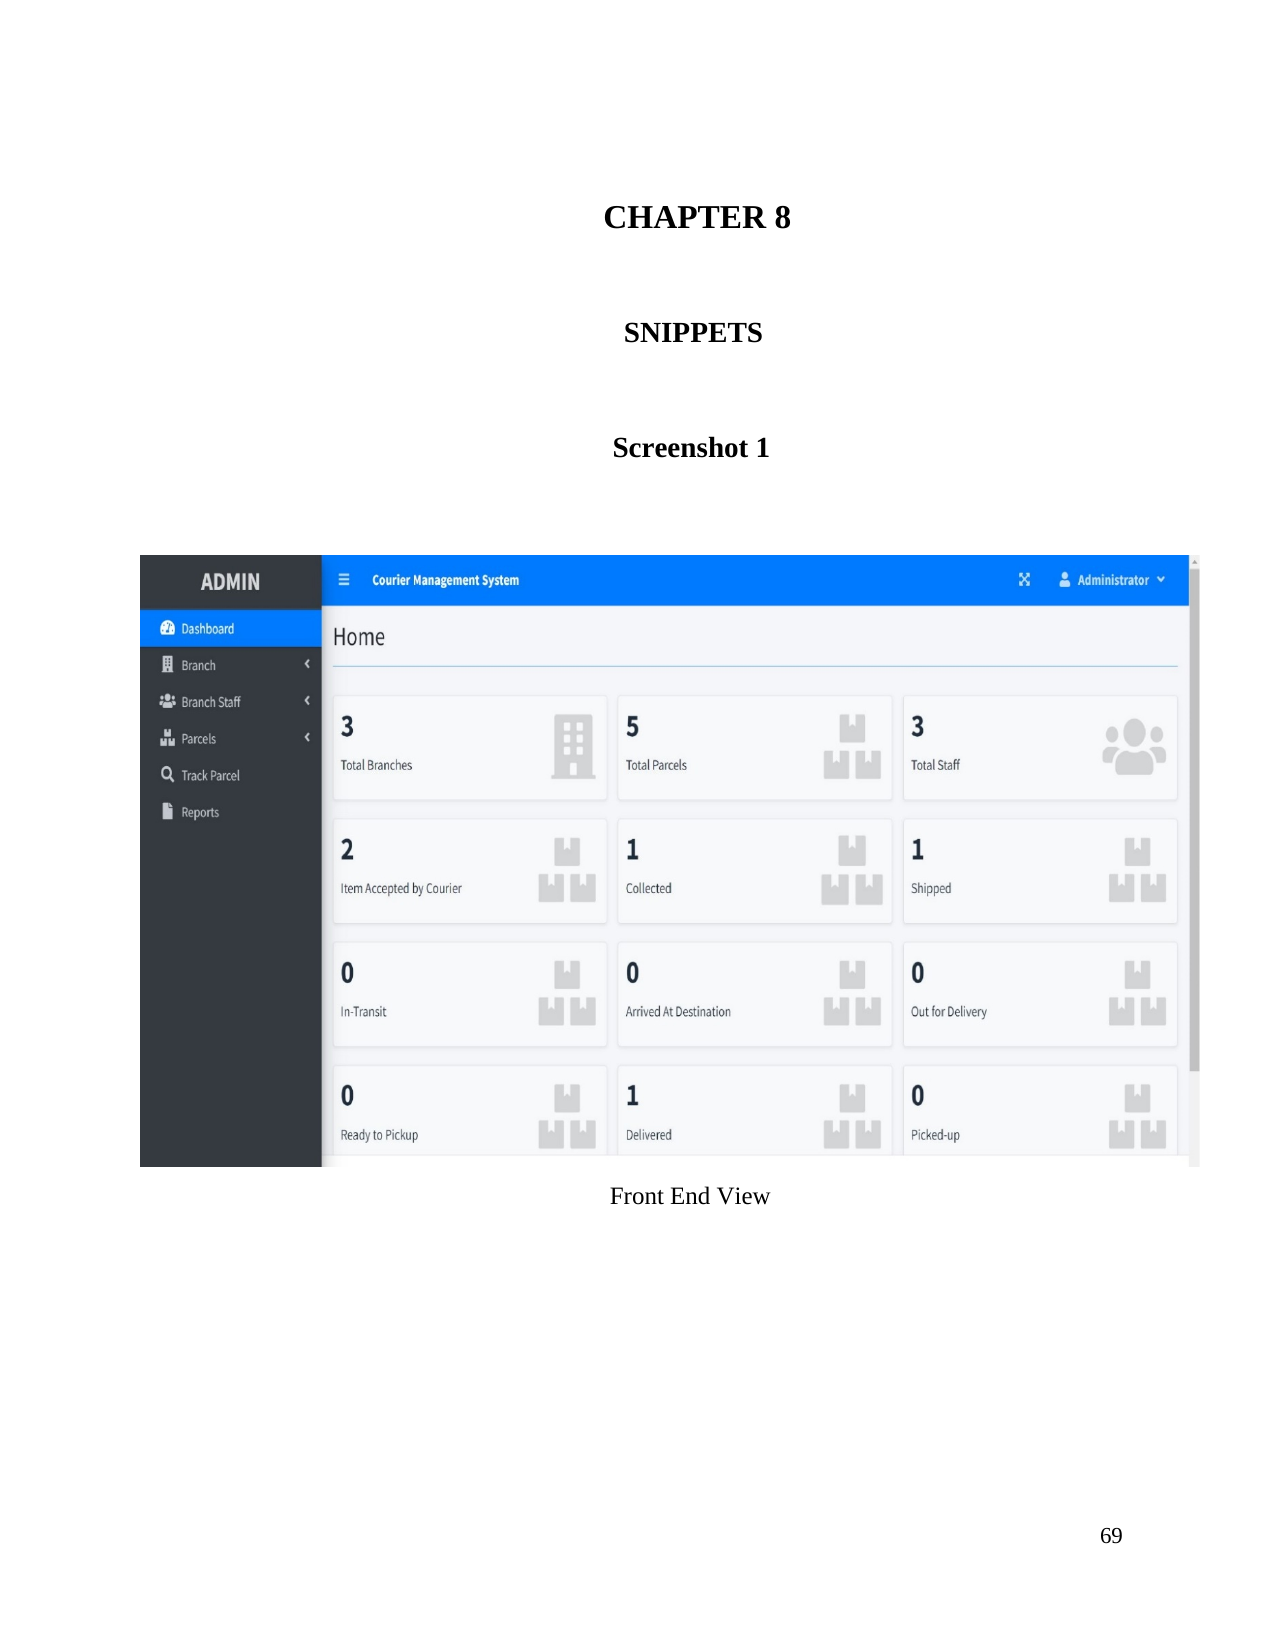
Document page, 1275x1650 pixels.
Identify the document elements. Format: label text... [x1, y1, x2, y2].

subtitle SNIPPETS [387, 315, 999, 348]
text Screenshot 1 [255, 430, 1125, 464]
picture [140, 555, 1200, 1167]
subtitle CHAPTER 8 [387, 197, 1007, 236]
